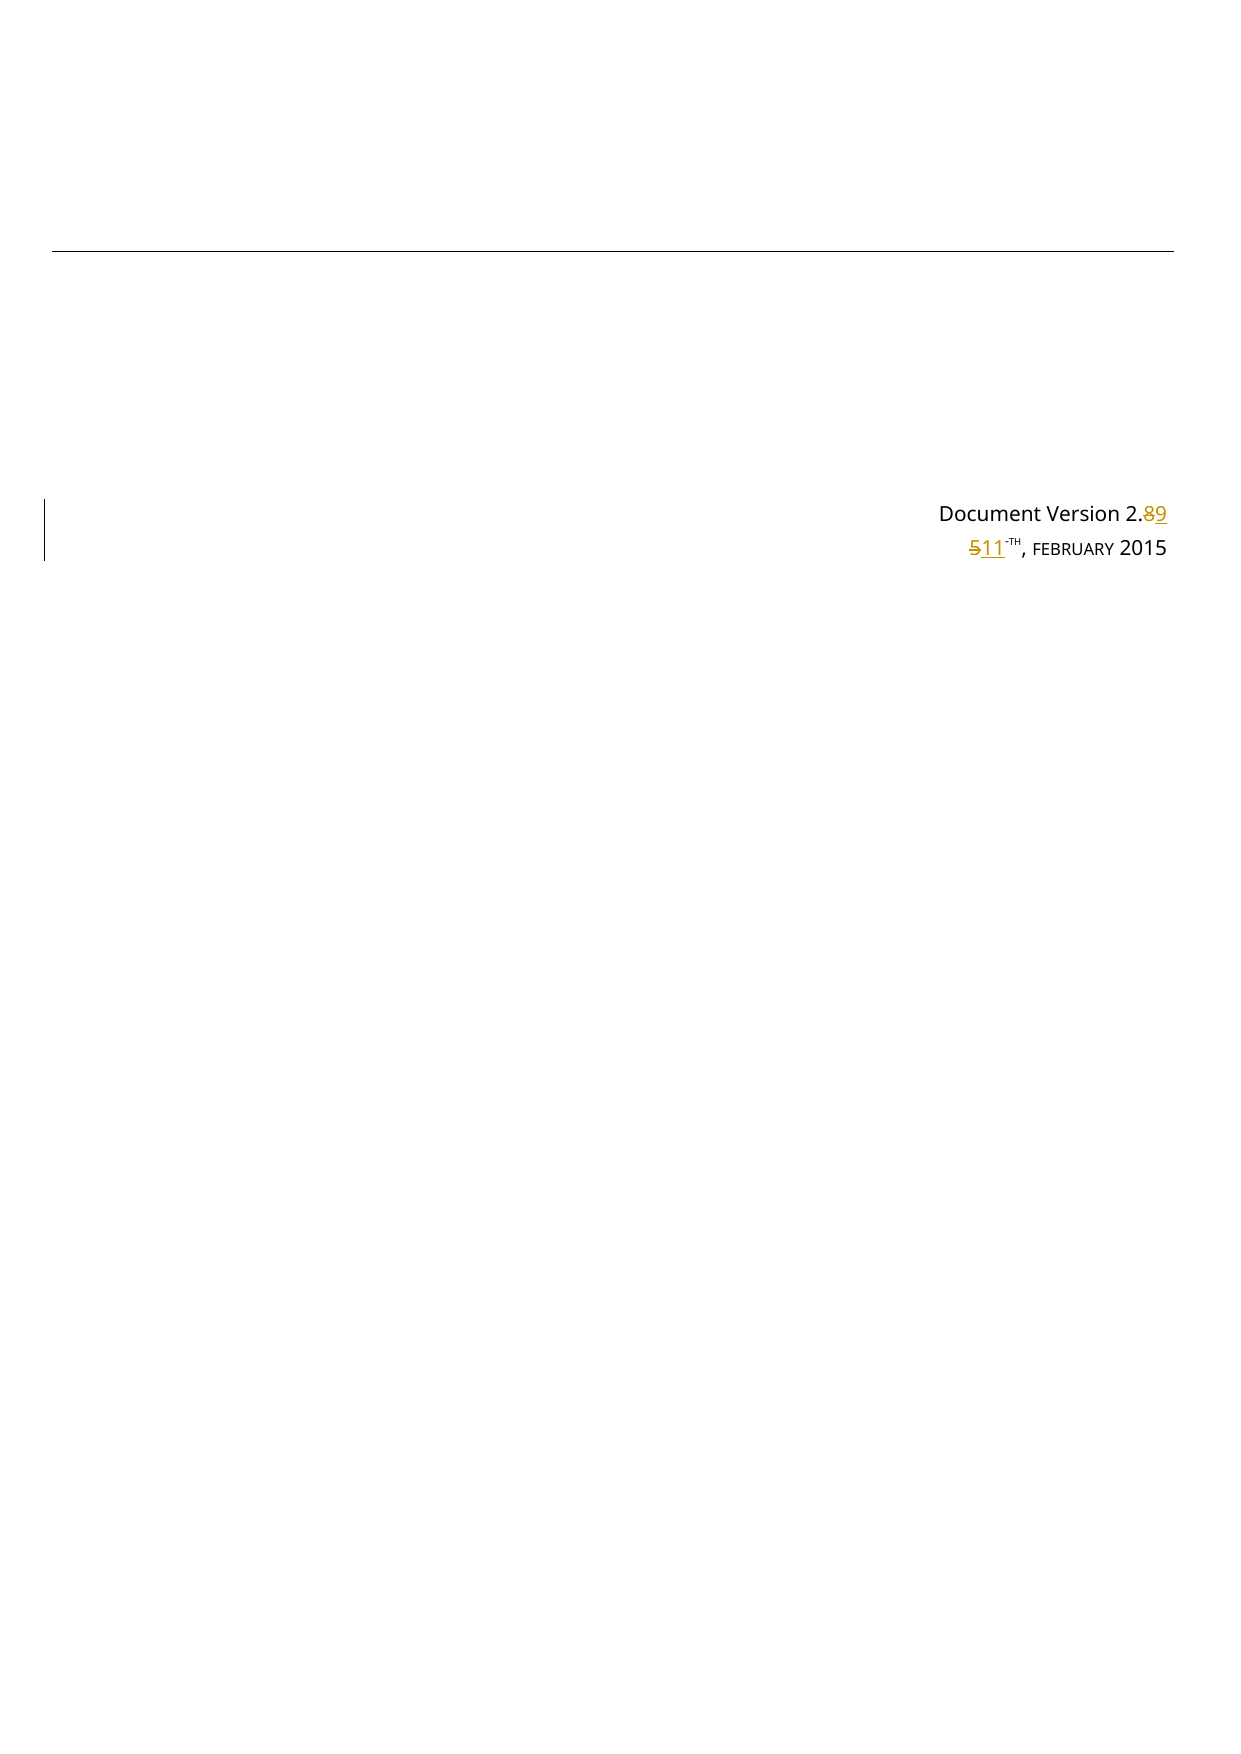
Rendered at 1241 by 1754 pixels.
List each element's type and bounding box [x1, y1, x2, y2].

table_cell [52, 252, 1174, 685]
